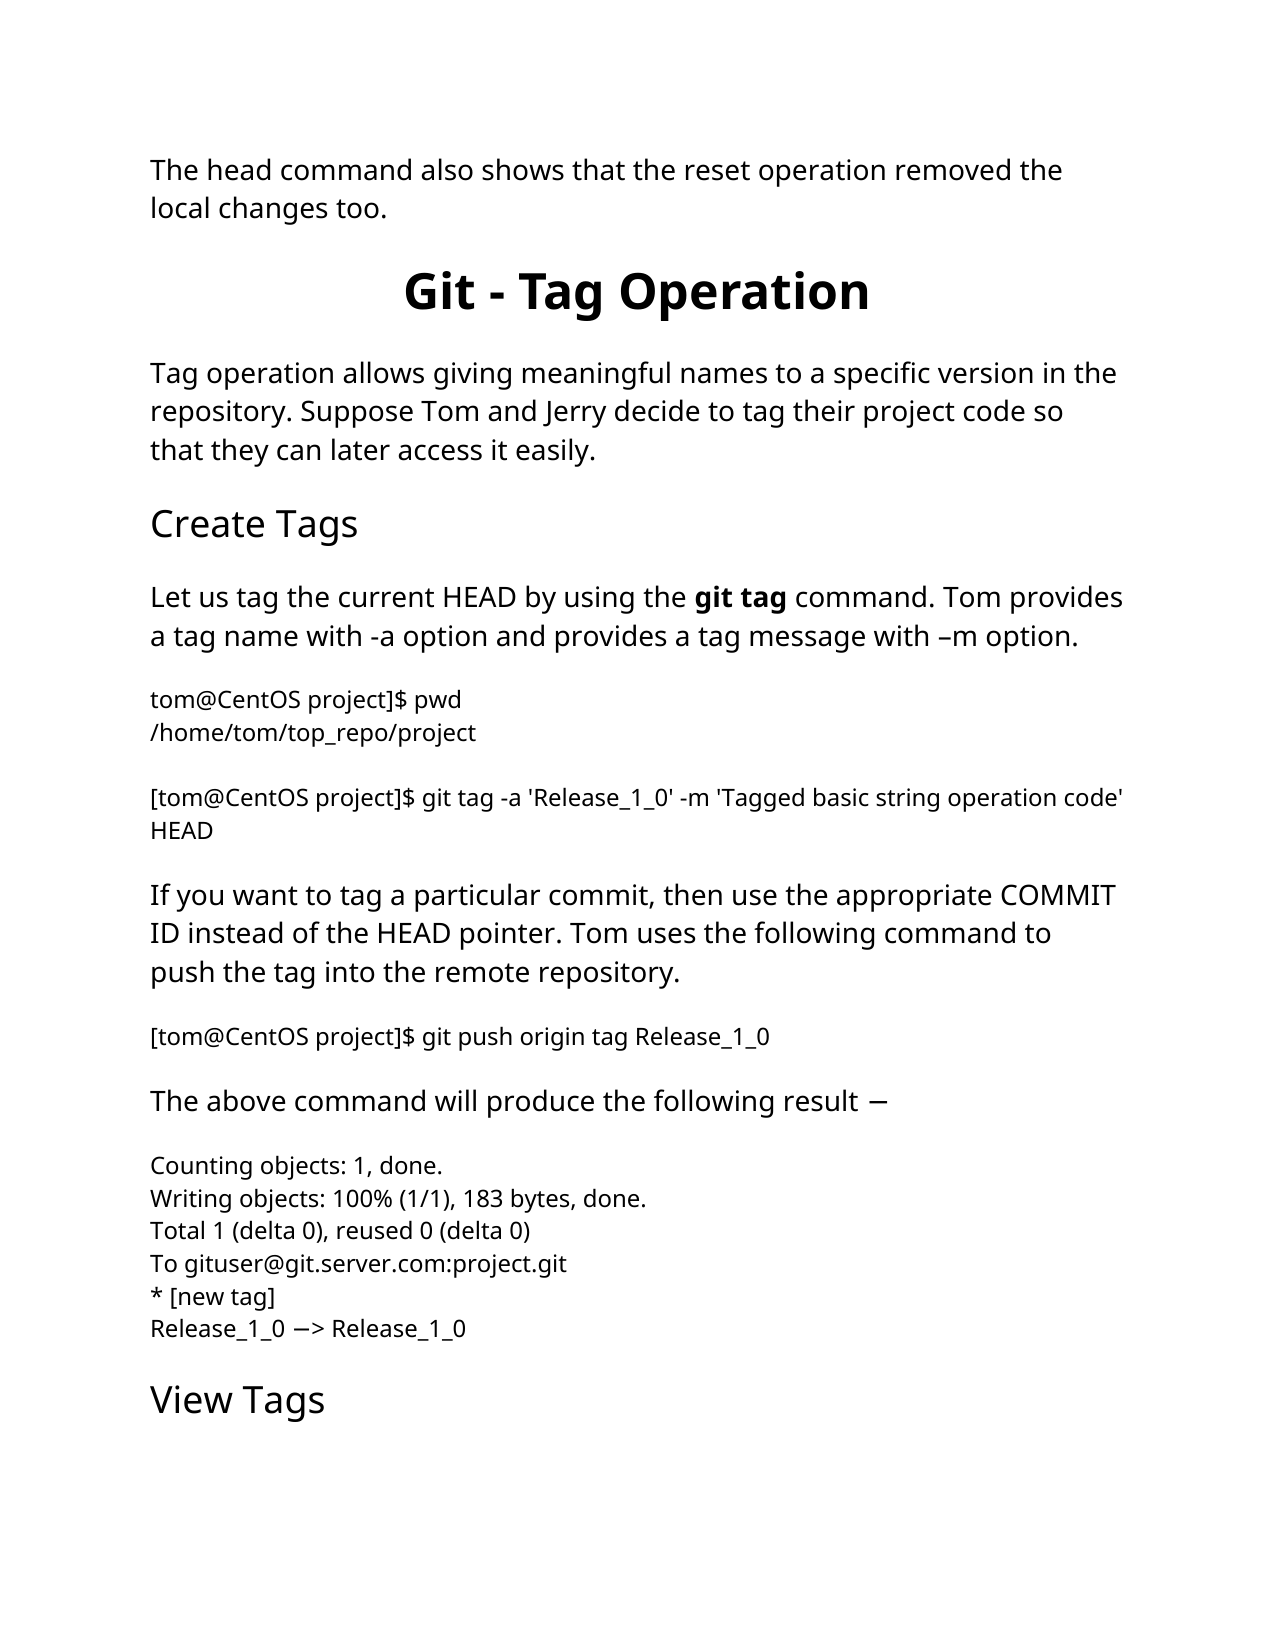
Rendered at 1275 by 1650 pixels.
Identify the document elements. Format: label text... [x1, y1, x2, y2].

text [tom@CentOS project]$ git push origin tag Release_1_0 [150, 1020, 1125, 1052]
text /home/tom/top_repo/project [150, 716, 1125, 748]
text If you want to tag a particular commit, then use the appropriate COMMIT ID instead of the HEAD pointer. Tom uses the following command to push the tag into the remote repository. [150, 876, 1125, 991]
text Writing objects: 100% (1/1), 183 bytes, done. [150, 1182, 1125, 1214]
text Tag operation allows giving meaningful names to a specific version in the repository. Suppose Tom and Jerry decide to tag their project code so that they can later access it easily. [150, 353, 1125, 468]
text * [new tag] [150, 1279, 1125, 1312]
text Create Tags [150, 497, 1125, 548]
text Let us tag the current HEAD by using the git tag command. Tom provides a tag name with -a option and provides a tag message with –m option. [150, 577, 1125, 654]
text To gituser@git.server.com:project.git [150, 1247, 1125, 1279]
text View Tags [150, 1374, 1125, 1425]
text Release_1_0 −> Release_1_0 [150, 1312, 1125, 1344]
text The above command will produce the following result − [150, 1081, 1125, 1120]
text tom@CentOS project]$ pwd [150, 683, 1125, 716]
text The head command also shows that the reset operation removed the local changes too. [150, 150, 1125, 227]
text Total 1 (delta 0), reused 0 (delta 0) [150, 1214, 1125, 1247]
text [tom@CentOS project]$ git tag -a 'Release_1_0' -m 'Tagged basic string operation code' HEAD [150, 781, 1125, 846]
text Git - Tag Operation [150, 256, 1125, 324]
text Counting objects: 1, done. [150, 1149, 1125, 1182]
